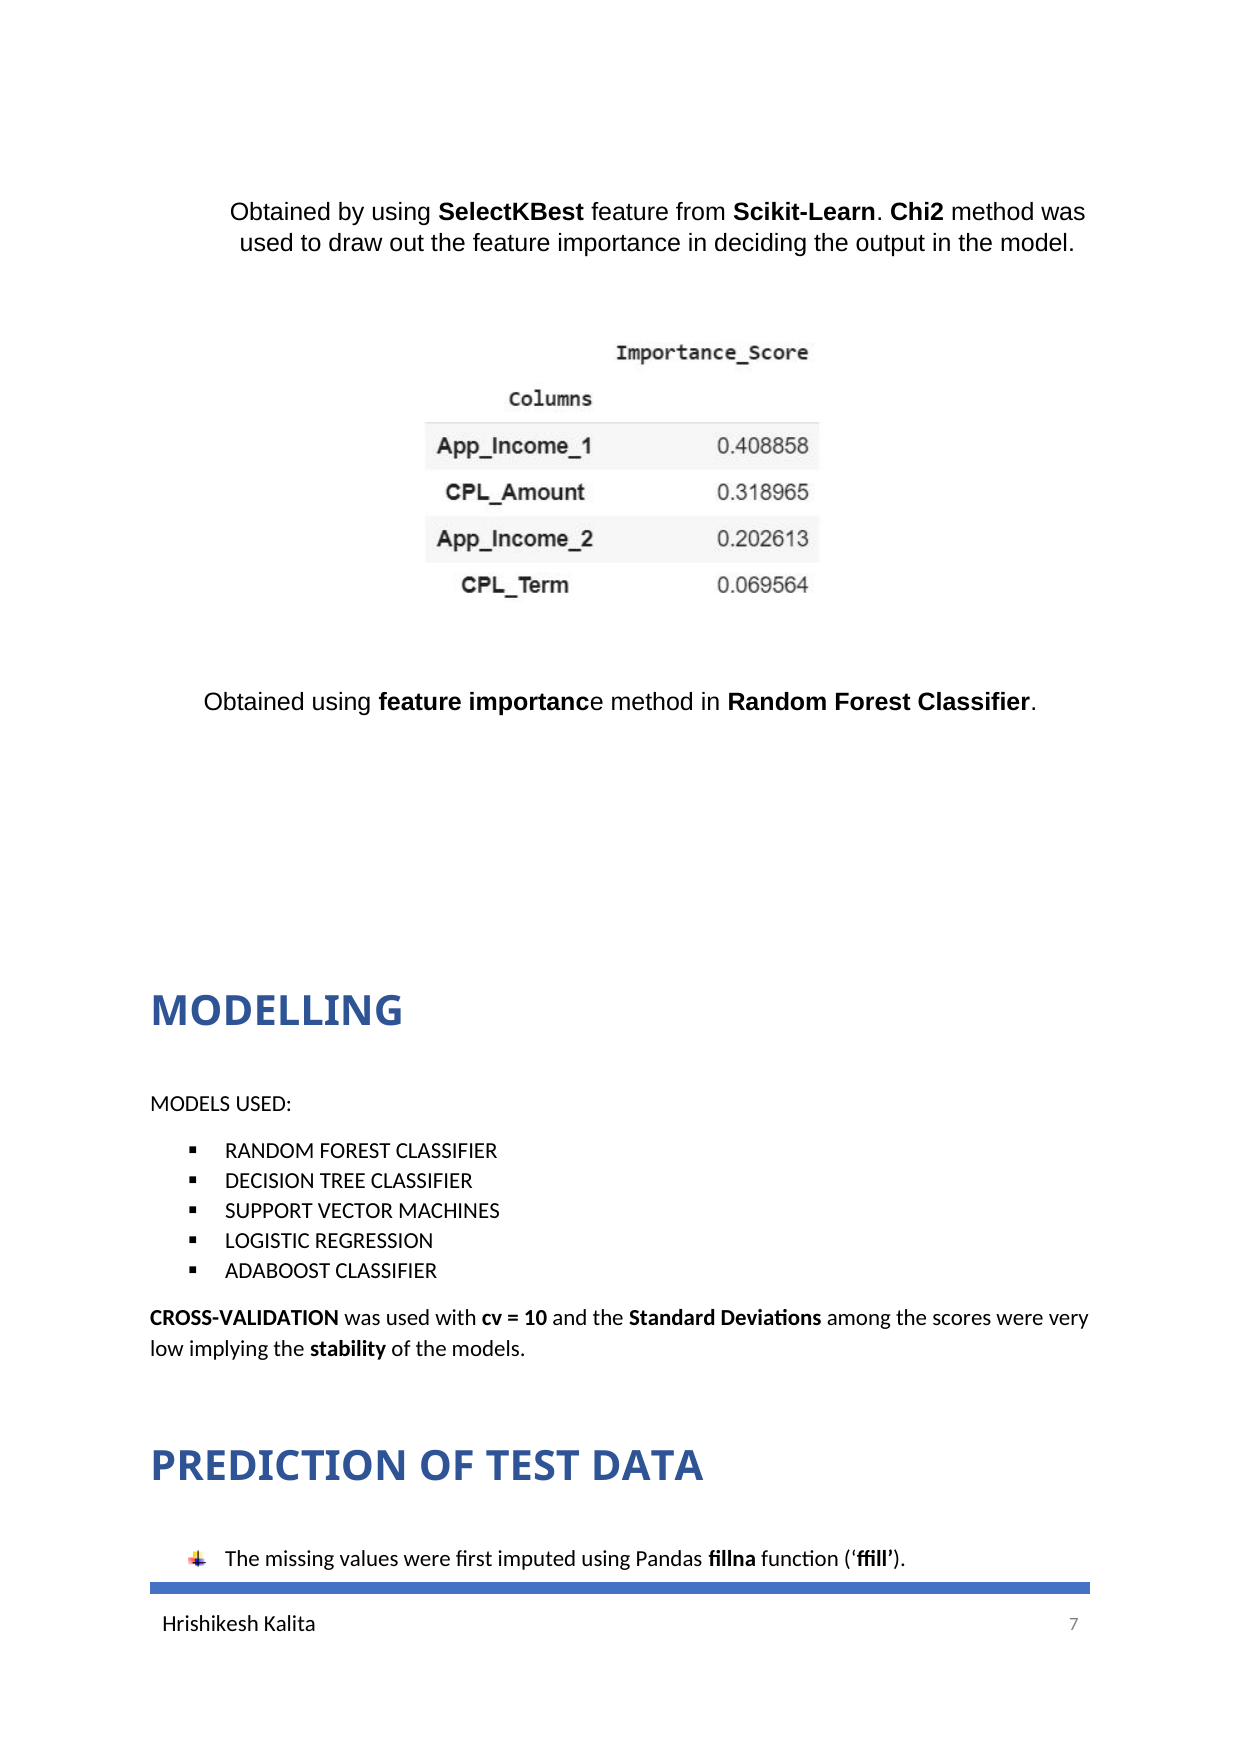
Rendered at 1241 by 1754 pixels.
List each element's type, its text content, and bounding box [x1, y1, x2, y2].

subtitle MODELLING [150, 981, 1090, 1037]
text CROSS-VALIDATION was used with cv = 10 and the Standard Deviations among the scores were very low implying the stability of the models. [150, 1303, 1090, 1362]
list ADABOOST CLASSIFIER [187, 1257, 1090, 1284]
list DECISION TREE CLASSIFIER [187, 1166, 1090, 1194]
text Obtained by using SelectKBest feature from Scikit-Learn. Chi2 method was used to draw out the feature importance in deciding the output in the model. [225, 197, 1090, 257]
text Obtained using feature importance method in Random Forest Classifier. [150, 687, 1090, 716]
text MODELS USED: [150, 1089, 1090, 1117]
list RANDOM FOREST CLASSIFIER [187, 1136, 1090, 1164]
list The missing values were first imputed using Pandas fillna function (‘ffill’). [187, 1544, 1090, 1572]
picture [413, 332, 827, 618]
list SUPPORT VECTOR MACHINES [187, 1196, 1090, 1224]
subtitle PREDICTION OF TEST DATA [150, 1436, 1090, 1492]
picture [188, 1549, 206, 1567]
list LOGISTIC REGRESSION [187, 1226, 1090, 1254]
